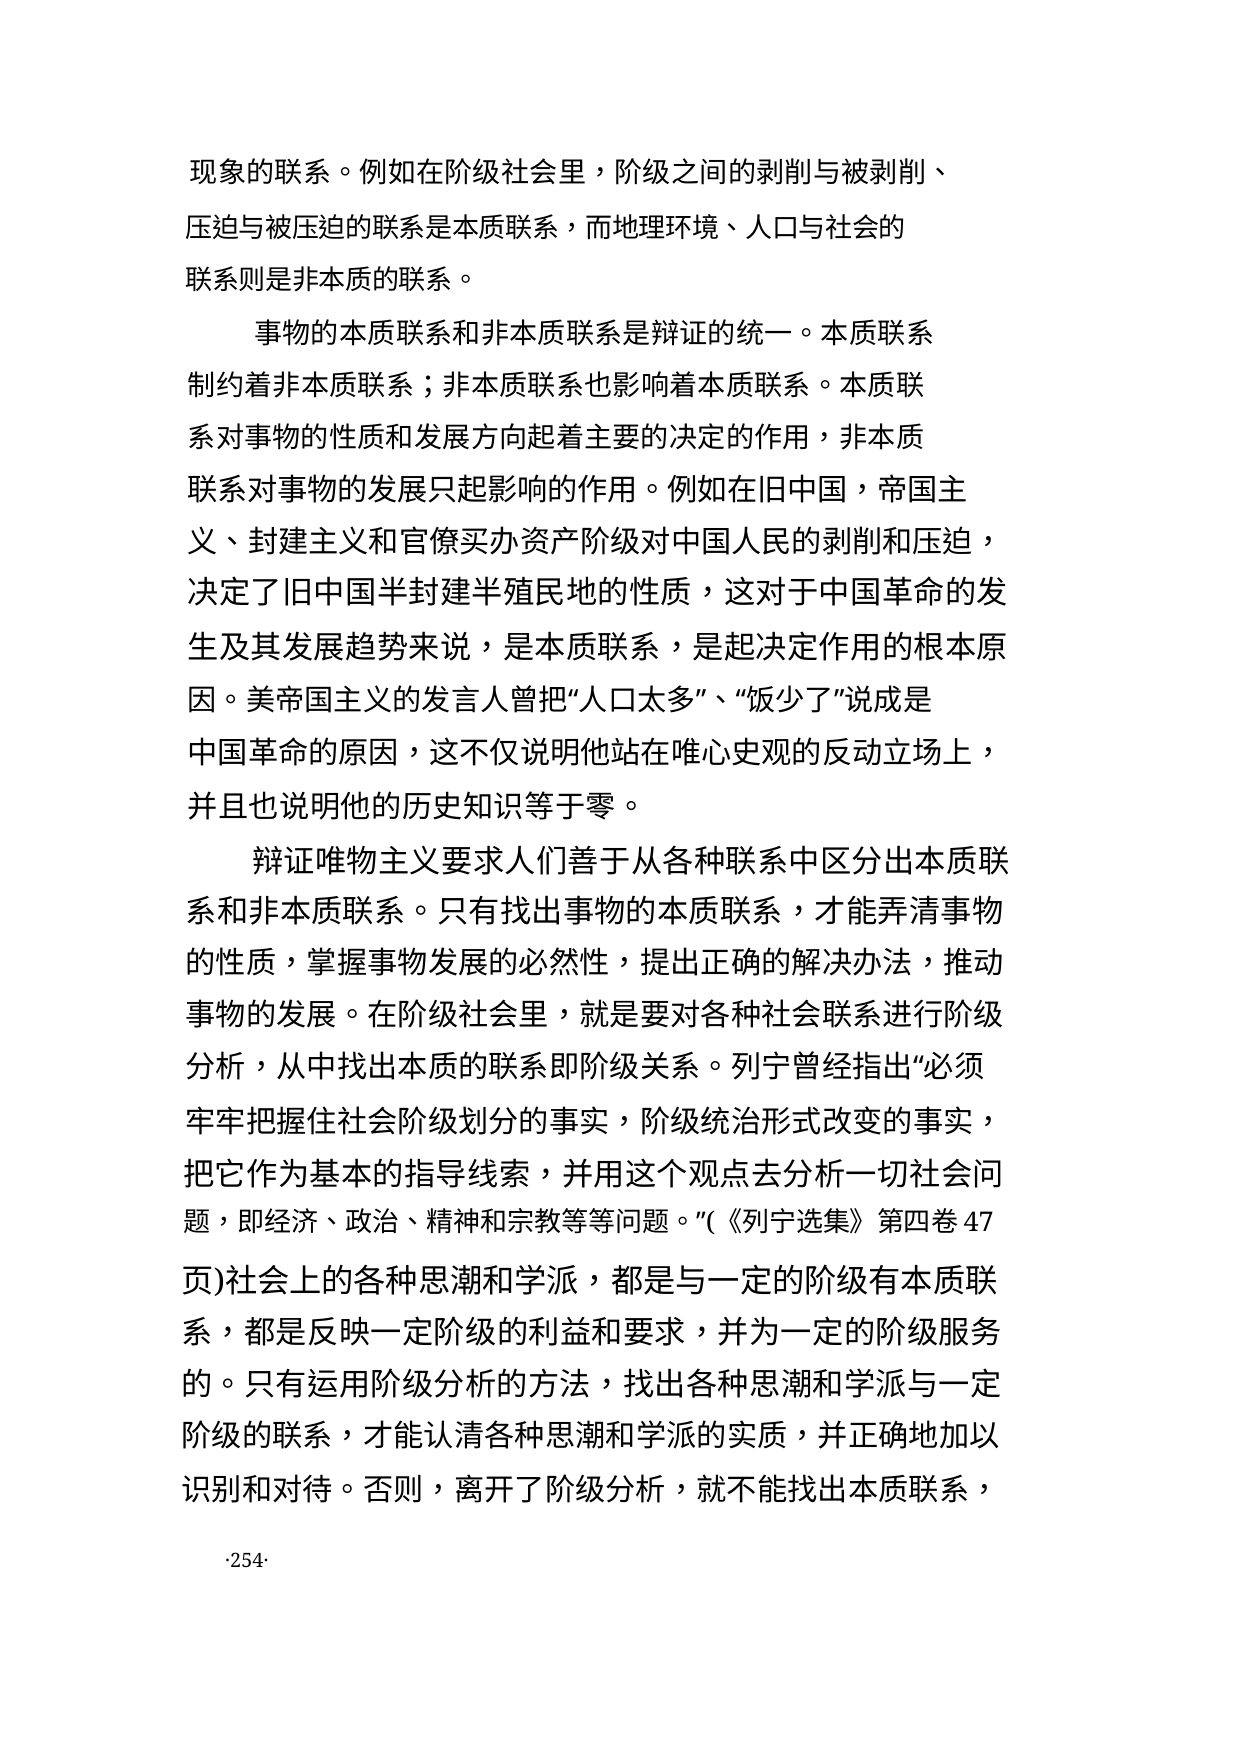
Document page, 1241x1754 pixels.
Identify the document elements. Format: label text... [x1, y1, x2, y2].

text 页)社会上的各种思潮和学派，都是与一定的阶级有本质联 [181, 1266, 1126, 1298]
text 事物的发展。在阶级社会里，就是要对各种社会联系进行阶级 [185, 1002, 1134, 1032]
text 现象的联系。例如在阶级社会里，阶级之间的剥削与被剥削、 [189, 160, 1070, 188]
text 因。美帝国主义的发言人曾把“人口太多”、“饭少了”说成是 [187, 687, 1132, 716]
text 牢牢把握住社会阶级划分的事实，阶级统治形式改变的事实， [185, 1108, 1134, 1138]
text ·254· [225, 1552, 325, 1572]
text 系对事物的性质和发展方向起着主要的决定的作用，非本质 [187, 424, 1132, 453]
text 并且也说明他的历史知识等于零。 [187, 793, 1132, 824]
text 压迫与被压迫的联系是本质联系，而地理环境、人口与社会的 [185, 216, 1070, 243]
text 题，即经济、政治、精神和宗教等等问题。”(《列宁选集》第四卷47 [183, 1210, 1128, 1237]
text 阶级的联系，才能认清各种思潮和学派的实质，并正确地加以 [181, 1422, 1126, 1453]
text 事物的本质联系和非本质联系是辩证的统一。本质联系 [254, 320, 1132, 349]
text 系，都是反映一定阶级的利益和要求，并为一定的阶级服务 [181, 1318, 1126, 1350]
text 系和非本质联系。只有找出事物的本质联系，才能弄清事物 [185, 897, 1134, 929]
text 制约着非本质联系；非本质联系也影响着本质联系。本质联 [187, 372, 1132, 401]
text 决定了旧中国半封建半殖民地的性质，这对于中国革命的发 [187, 579, 1132, 610]
text 辩证唯物主义要求人们善于从各种联系中区分出本质联 [252, 847, 1134, 879]
text 的。只有运用阶级分析的方法，找出各种思潮和学派与一定 [181, 1370, 1126, 1402]
text 中国革命的原因，这不仅说明他站在唯心史观的反动立场上， [187, 739, 1132, 769]
text 识别和对待。否则，离开了阶级分析，就不能找出本质联系， [181, 1477, 1126, 1507]
text 联系则是非本质的联系。 [185, 268, 1070, 295]
text 生及其发展趋势来说，是本质联系，是起决定作用的根本原 [187, 633, 1132, 664]
text 义、封建主义和官僚买办资产阶级对中国人民的剥削和压迫， [187, 529, 1132, 559]
text 把它作为基本的指导线索，并用这个观点去分析一切社会问 [183, 1160, 1126, 1192]
text 的性质，掌握事物发展的必然性，提出正确的解决办法，推动 [185, 949, 1134, 980]
text 分析，从中找出本质的联系即阶级关系。列宁曾经指出“必须 [185, 1054, 1134, 1084]
text 联系对事物的发展只起影响的作用。例如在旧中国，帝国主 [187, 477, 1132, 507]
